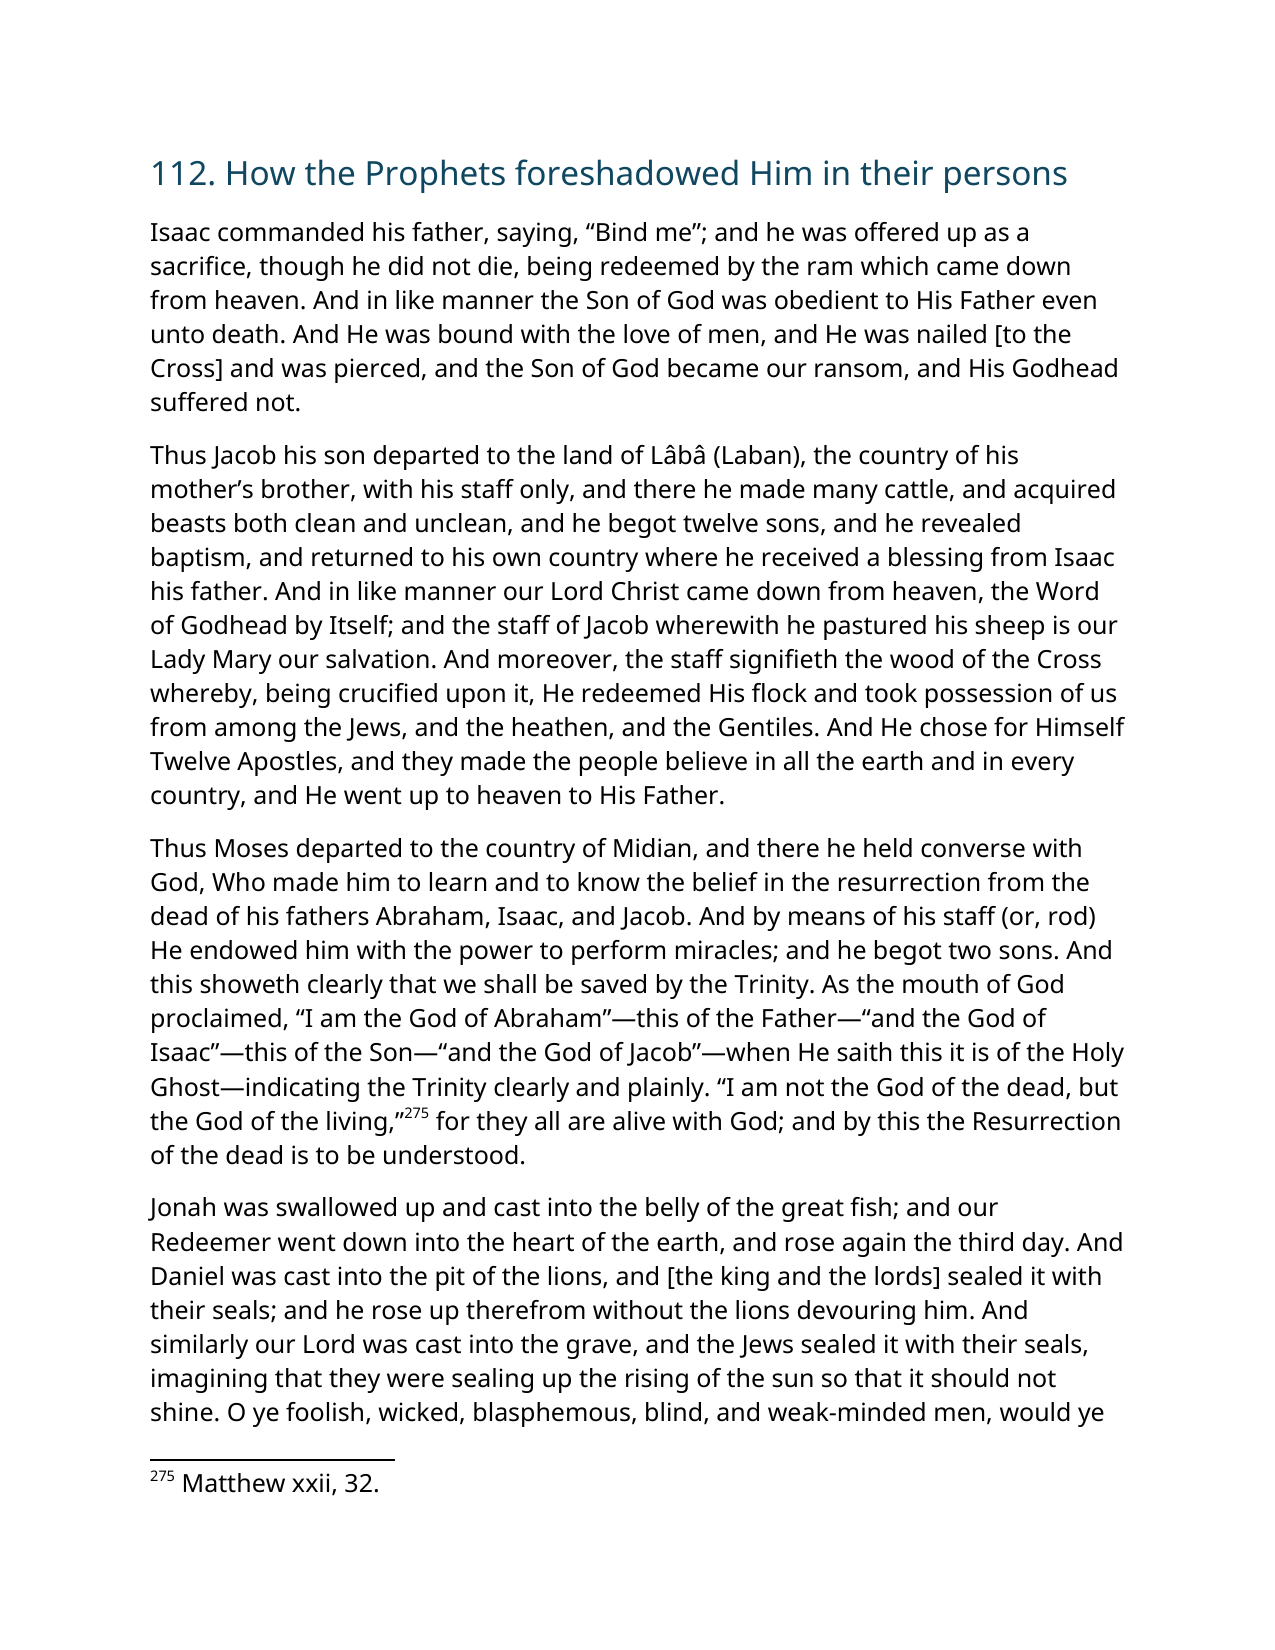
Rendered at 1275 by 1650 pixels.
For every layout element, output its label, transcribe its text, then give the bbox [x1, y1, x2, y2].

text Thus Jacob his son departed to the land of Lâbâ (Laban), the country of his mother’s brother, with his staff only, and there he made many cattle, and acquired beasts both clean and unclean, and he begot twelve sons, and he revealed baptism, and returned to his own country where he received a blessing from Isaac his father. And in like manner our Lord Christ came down from heaven, the Word of Godhead by Itself; and the staff of Jacob wherewith he pastured his sheep is our Lady Mary our salvation. And moreover, the staff signifieth the wood of the Cross whereby, being crucified upon it, He redeemed His flock and took possession of us from among the Jews, and the heathen, and the Gentiles. And He chose for Himself Twelve Apostles, and they made the people believe in all the earth and in every country, and He went up to heaven to His Father. [150, 437, 1125, 812]
subtitle 112. How the Prophets foreshadowed Him in their persons [150, 150, 1125, 195]
text Thus Moses departed to the country of Midian, and there he held converse with God, Who made him to learn and to know the belief in the resurrection from the dead of his fathers Abraham, Isaac, and Jacob. And by means of his staff (or, rod) He endowed him with the power to perform miracles; and he begot two sons. And this showeth clearly that we shall be saved by the Trinity. As the mouth of God proclaimed, “I am the God of Abraham”—this of the Father—“and the God of Isaac”—this of the Son—“and the God of Jacob”—when He saith this it is of the Holy Ghost—indicating the Trinity clearly and plainly. “I am not the God of the dead, but the God of the living,” for they all are alive with God; and by this the Resurrection of the dead is to be understood. [150, 831, 1125, 1171]
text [150, 1190, 1125, 1428]
text Isaac commanded his father, saying, “Bind me”; and he was offered up as a sacrifice, though he did not die, being redeemed by the ram which came down from heaven. And in like manner the Son of God was obedient to His Father even unto death. And He was bound with the love of men, and He was nailed [to the Cross] and was pierced, and the Son of God became our ransom, and His Godhead suffered not. [150, 214, 1125, 418]
